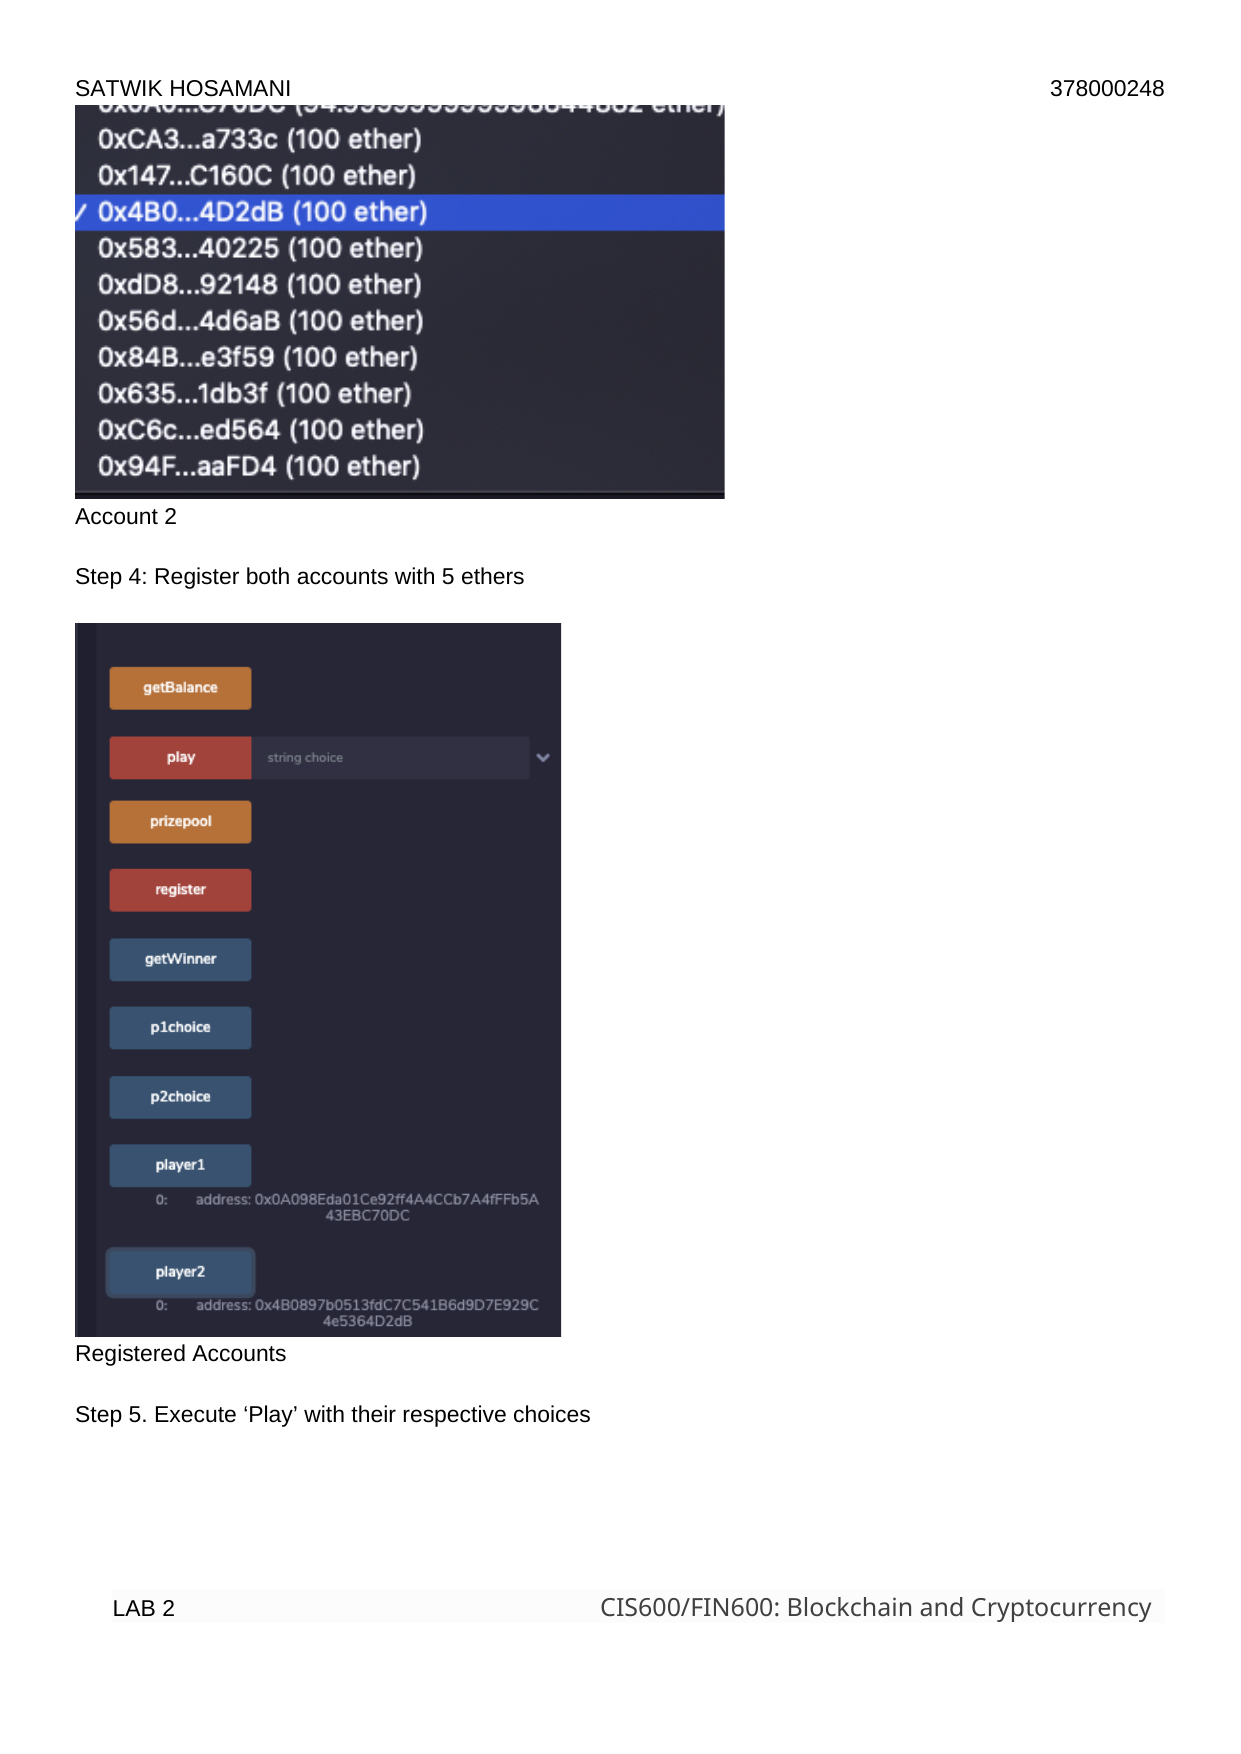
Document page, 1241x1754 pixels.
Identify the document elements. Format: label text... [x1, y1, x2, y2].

text Step 4: Register both accounts with 5 ethers [75, 563, 1165, 589]
text Account 2 [75, 503, 1165, 529]
text Step 5. Execute ‘Play’ with their respective choices [75, 1401, 1165, 1427]
picture [75, 623, 562, 1337]
text Registered Accounts [75, 1340, 1165, 1367]
picture [75, 105, 725, 499]
